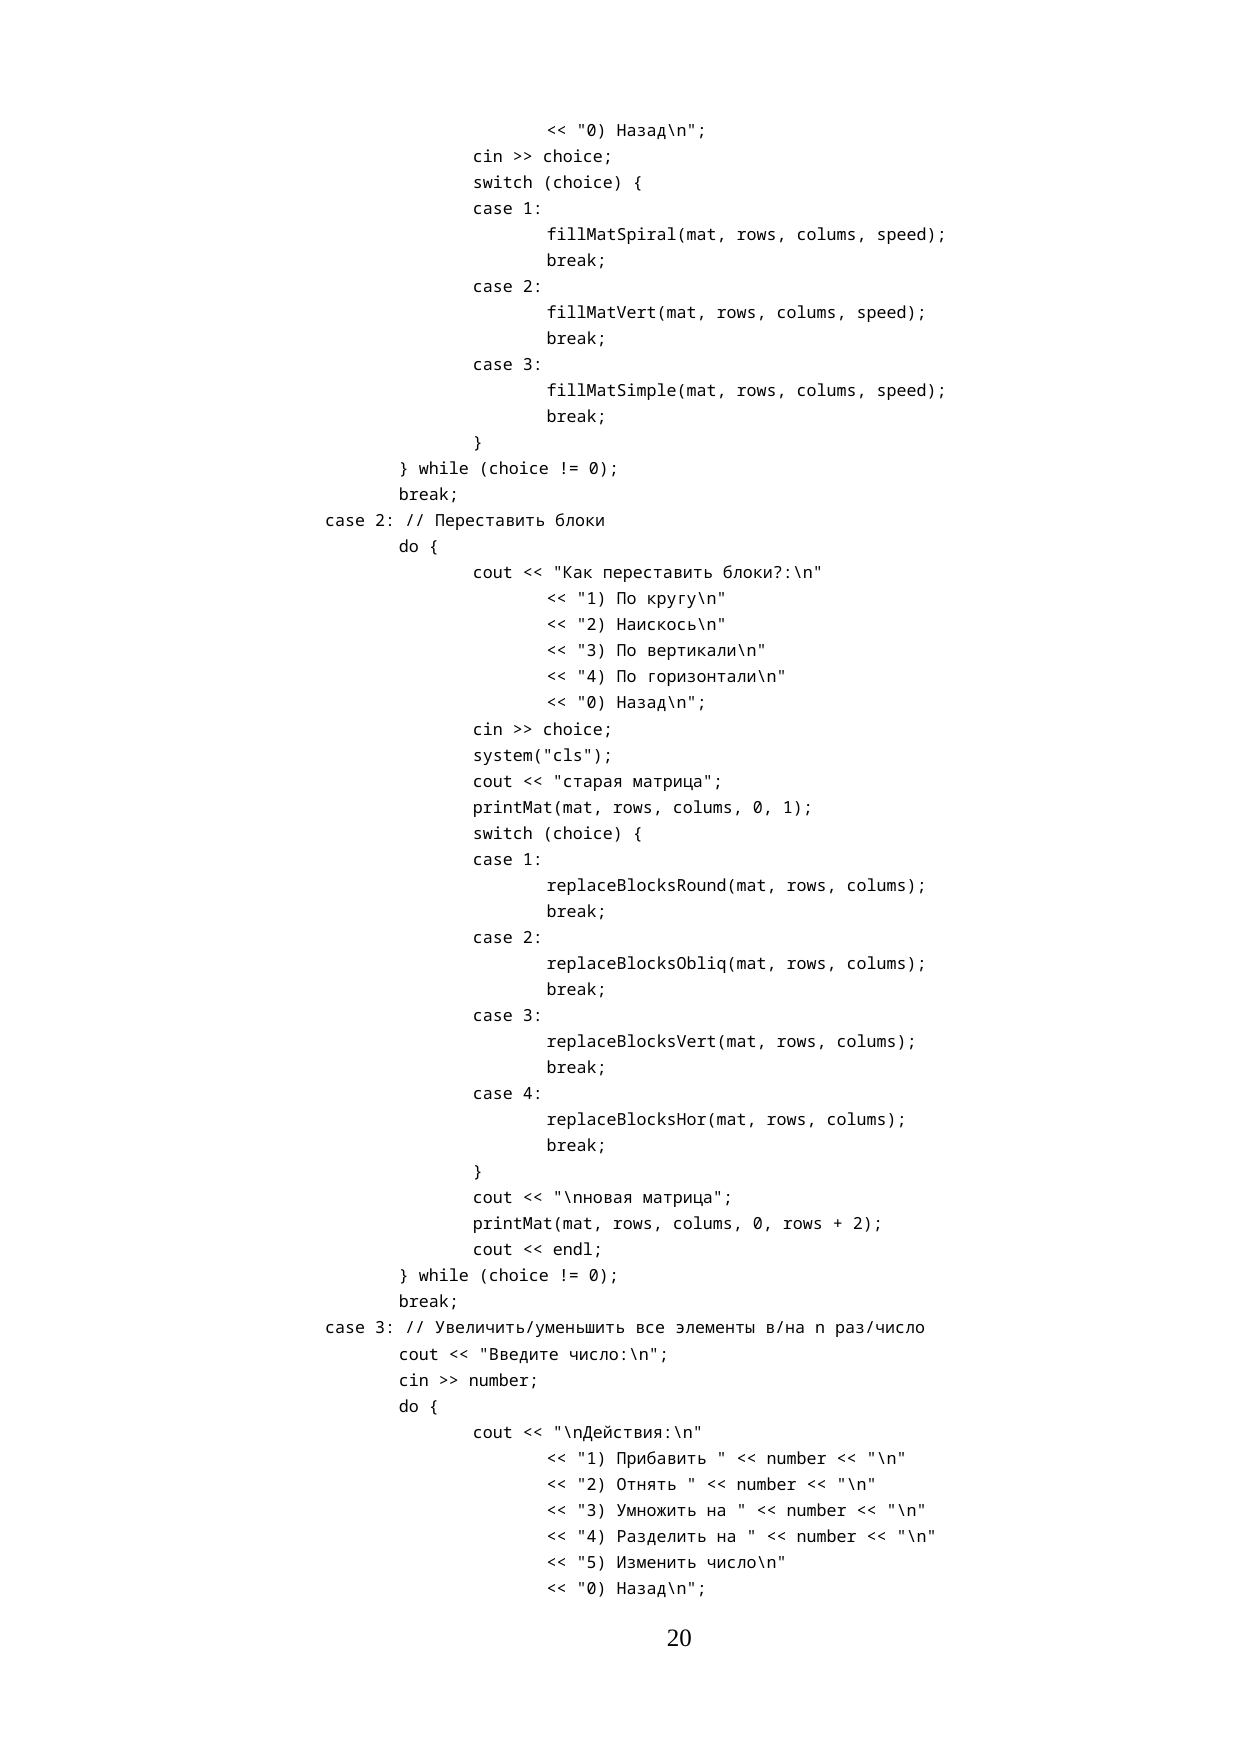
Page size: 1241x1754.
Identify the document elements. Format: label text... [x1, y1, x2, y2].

text break; [177, 1134, 1181, 1156]
text break; [177, 1056, 1181, 1078]
text cout << "старая матрица"; [177, 769, 1181, 792]
text case 1: [177, 196, 1181, 219]
text } while (choice != 0); [177, 1264, 1181, 1287]
text break; [177, 404, 1181, 427]
text } while (choice != 0); [177, 457, 1181, 479]
text case 2: // Переставить блоки [177, 509, 1181, 531]
text << "3) По вертикали\n" [177, 639, 1181, 662]
text case 2: [177, 925, 1181, 948]
text cin >> choice; [177, 717, 1181, 740]
text break; [177, 326, 1181, 349]
text printMat(mat, rows, colums, 0, 1); [177, 795, 1181, 818]
text break; [177, 483, 1181, 505]
text << "2) Отнять " << number << "\n" [177, 1472, 1181, 1495]
text << "1) По кругу\n" [177, 587, 1181, 609]
text fillMatSpiral(mat, rows, colums, speed); [177, 222, 1181, 245]
text case 3: [177, 1003, 1181, 1026]
text << "0) Назад\n"; [177, 691, 1181, 714]
text } [177, 1160, 1181, 1182]
text switch (choice) { [177, 170, 1181, 193]
text << "2) Наискось\n" [177, 613, 1181, 636]
text cout << "\nДействия:\n" [177, 1420, 1181, 1443]
text << "3) Умножить на " << number << "\n" [177, 1498, 1181, 1521]
text do { [177, 1394, 1181, 1417]
text do { [177, 535, 1181, 557]
text break; [177, 248, 1181, 271]
text break; [177, 977, 1181, 1000]
text cout << "Как переставить блоки?:\n" [177, 561, 1181, 583]
text printMat(mat, rows, colums, 0, rows + 2); [177, 1212, 1181, 1234]
text } [177, 431, 1181, 453]
text << "1) Прибавить " << number << "\n" [177, 1446, 1181, 1469]
text << "4) Разделить на " << number << "\n" [177, 1524, 1181, 1547]
text switch (choice) { [177, 821, 1181, 844]
text replaceBlocksRound(mat, rows, colums); [177, 873, 1181, 896]
text case 4: [177, 1082, 1181, 1104]
text << "4) По горизонтали\n" [177, 665, 1181, 688]
text << "0) Назад\n"; [177, 118, 1181, 141]
text cout << endl; [177, 1238, 1181, 1261]
text replaceBlocksHor(mat, rows, colums); [177, 1108, 1181, 1130]
text break; [177, 899, 1181, 922]
text fillMatVert(mat, rows, colums, speed); [177, 300, 1181, 323]
text cin >> number; [177, 1368, 1181, 1391]
text case 1: [177, 847, 1181, 870]
text case 2: [177, 274, 1181, 297]
text case 3: [177, 352, 1181, 375]
text cin >> choice; [177, 144, 1181, 167]
text replaceBlocksVert(mat, rows, colums); [177, 1029, 1181, 1052]
text cout << "\nновая матрица"; [177, 1186, 1181, 1208]
text << "0) Назад\n"; [177, 1576, 1181, 1599]
text system("cls"); [177, 743, 1181, 766]
text cout << "Введите число:\n"; [177, 1342, 1181, 1365]
text break; [177, 1290, 1181, 1313]
text << "5) Изменить число\n" [177, 1550, 1181, 1573]
text case 3: // Увеличить/уменьшить все элементы в/на n раз/число [177, 1316, 1181, 1339]
text fillMatSimple(mat, rows, colums, speed); [177, 378, 1181, 401]
text replaceBlocksObliq(mat, rows, colums); [177, 951, 1181, 974]
